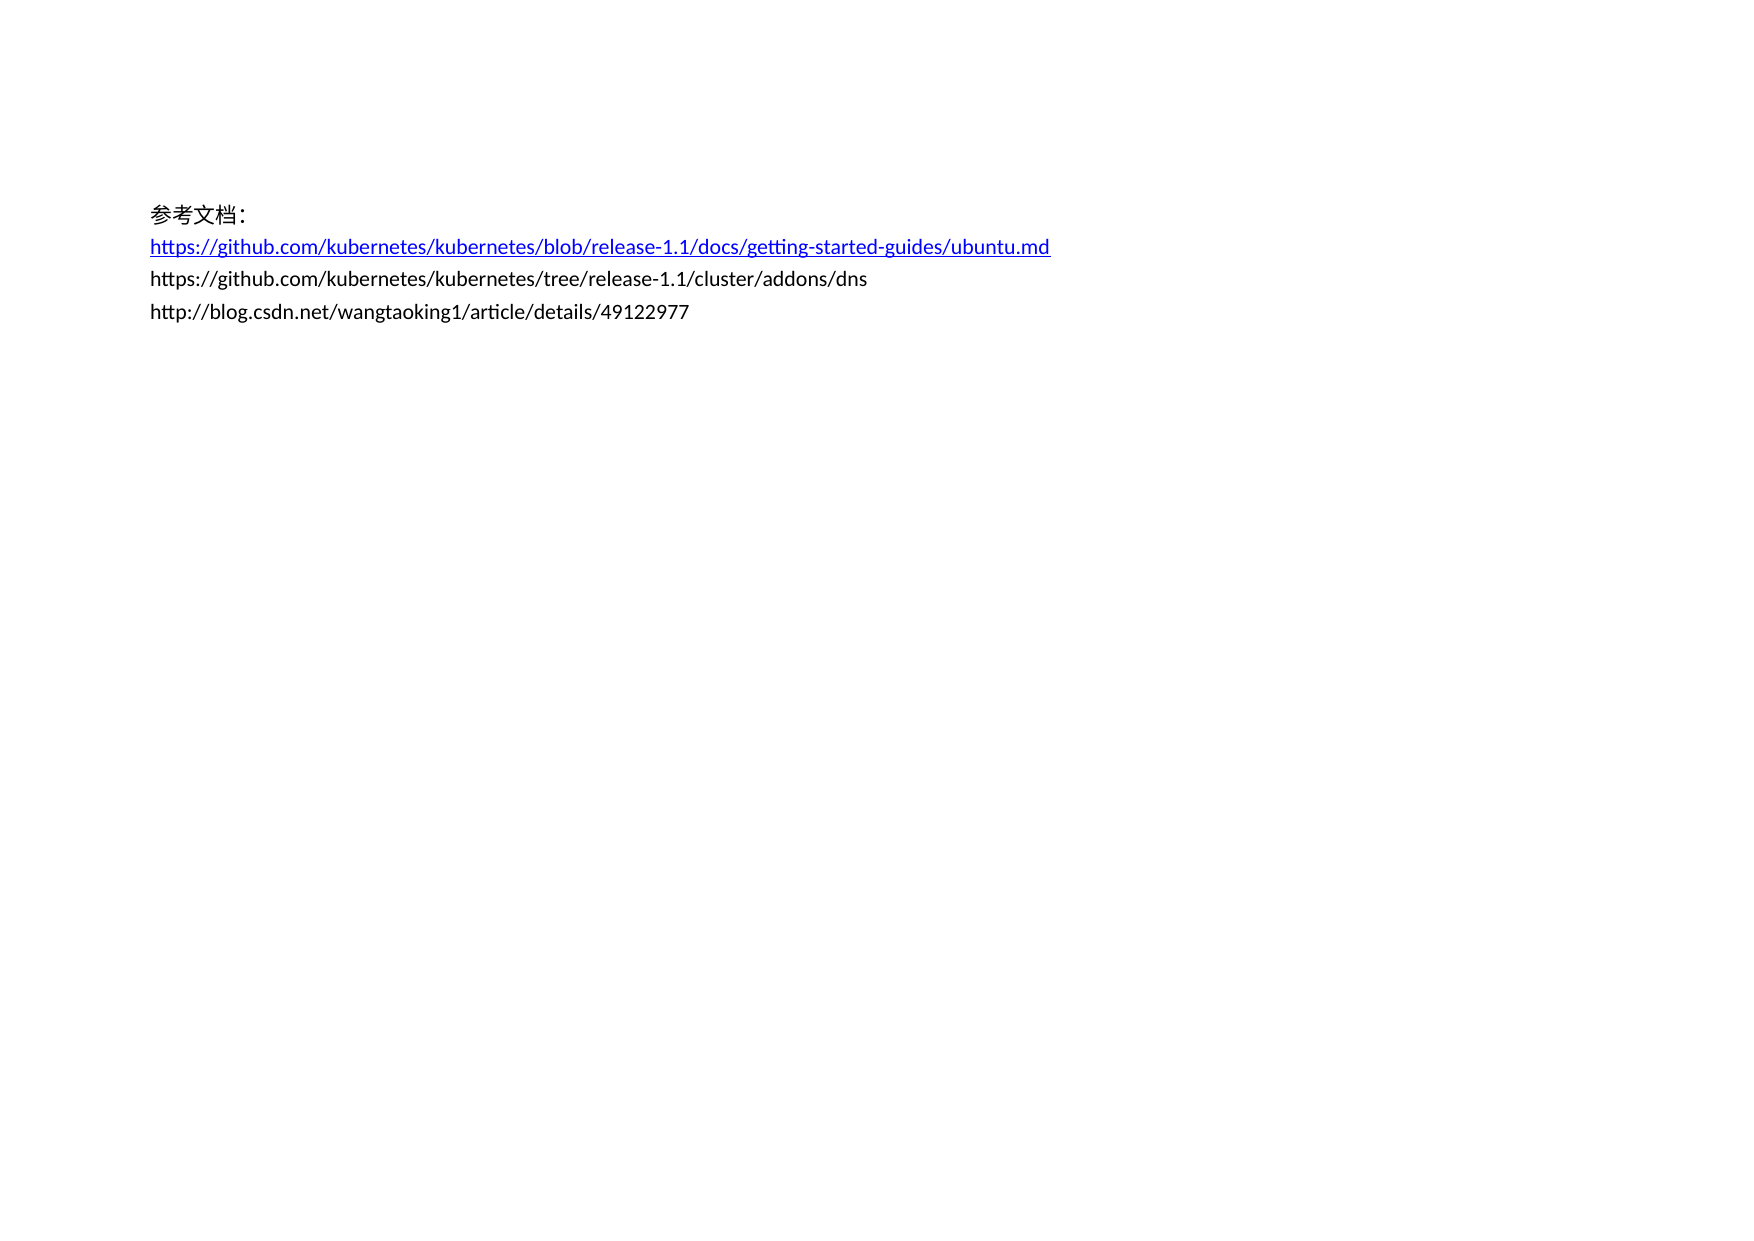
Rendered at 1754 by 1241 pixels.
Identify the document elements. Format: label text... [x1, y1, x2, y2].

text https://github.com/kubernetes/kubernetes/blob/release-1.1/docs/getting-started-guides/ubuntu.md [150, 230, 1604, 263]
text https://github.com/kubernetes/kubernetes/tree/release-1.1/cluster/addons/dns [150, 263, 1604, 295]
text 参考文档： [150, 198, 1604, 230]
text http://blog.csdn.net/wangtaoking1/article/details/49122977 [150, 295, 1604, 328]
